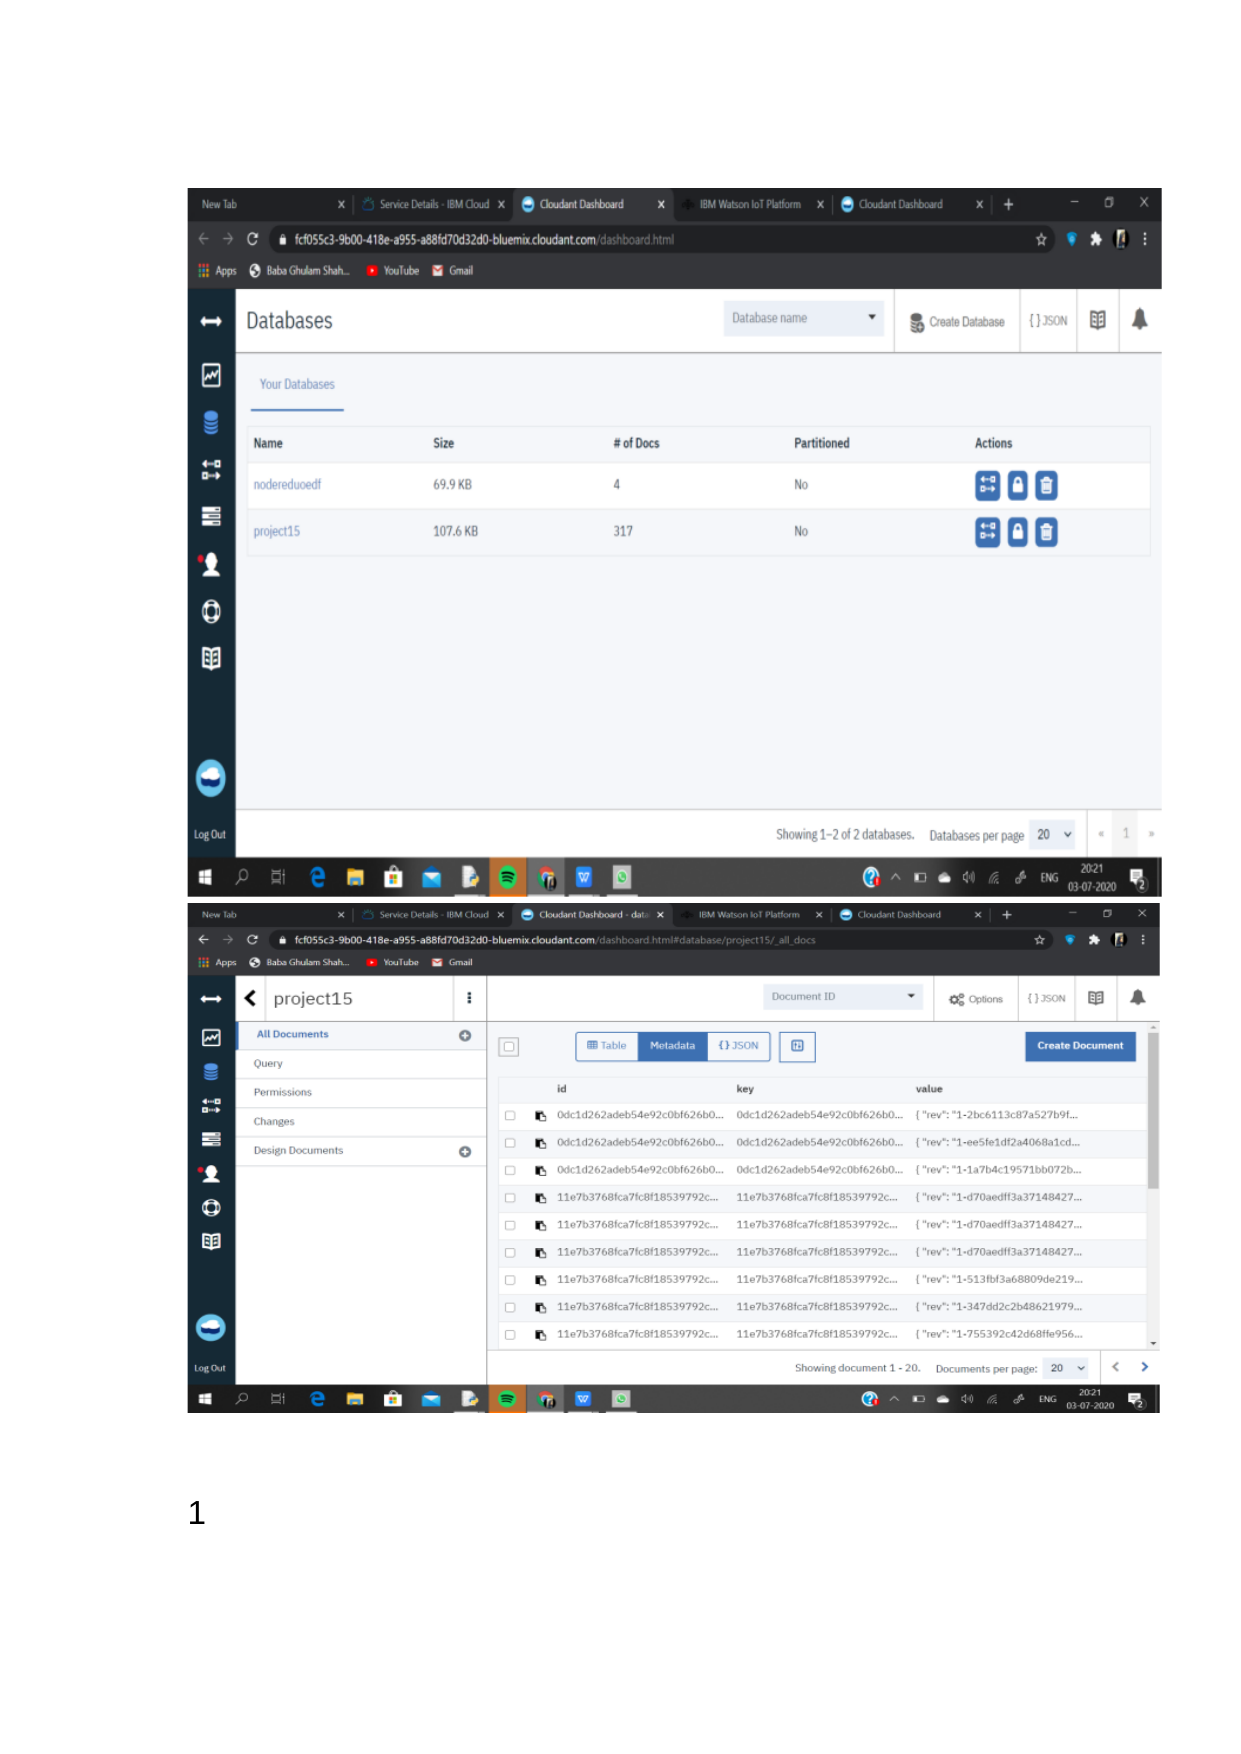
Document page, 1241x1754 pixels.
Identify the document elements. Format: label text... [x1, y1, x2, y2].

picture [187, 903, 1161, 1413]
picture [187, 188, 1163, 898]
text 1 [187, 1455, 1053, 1532]
